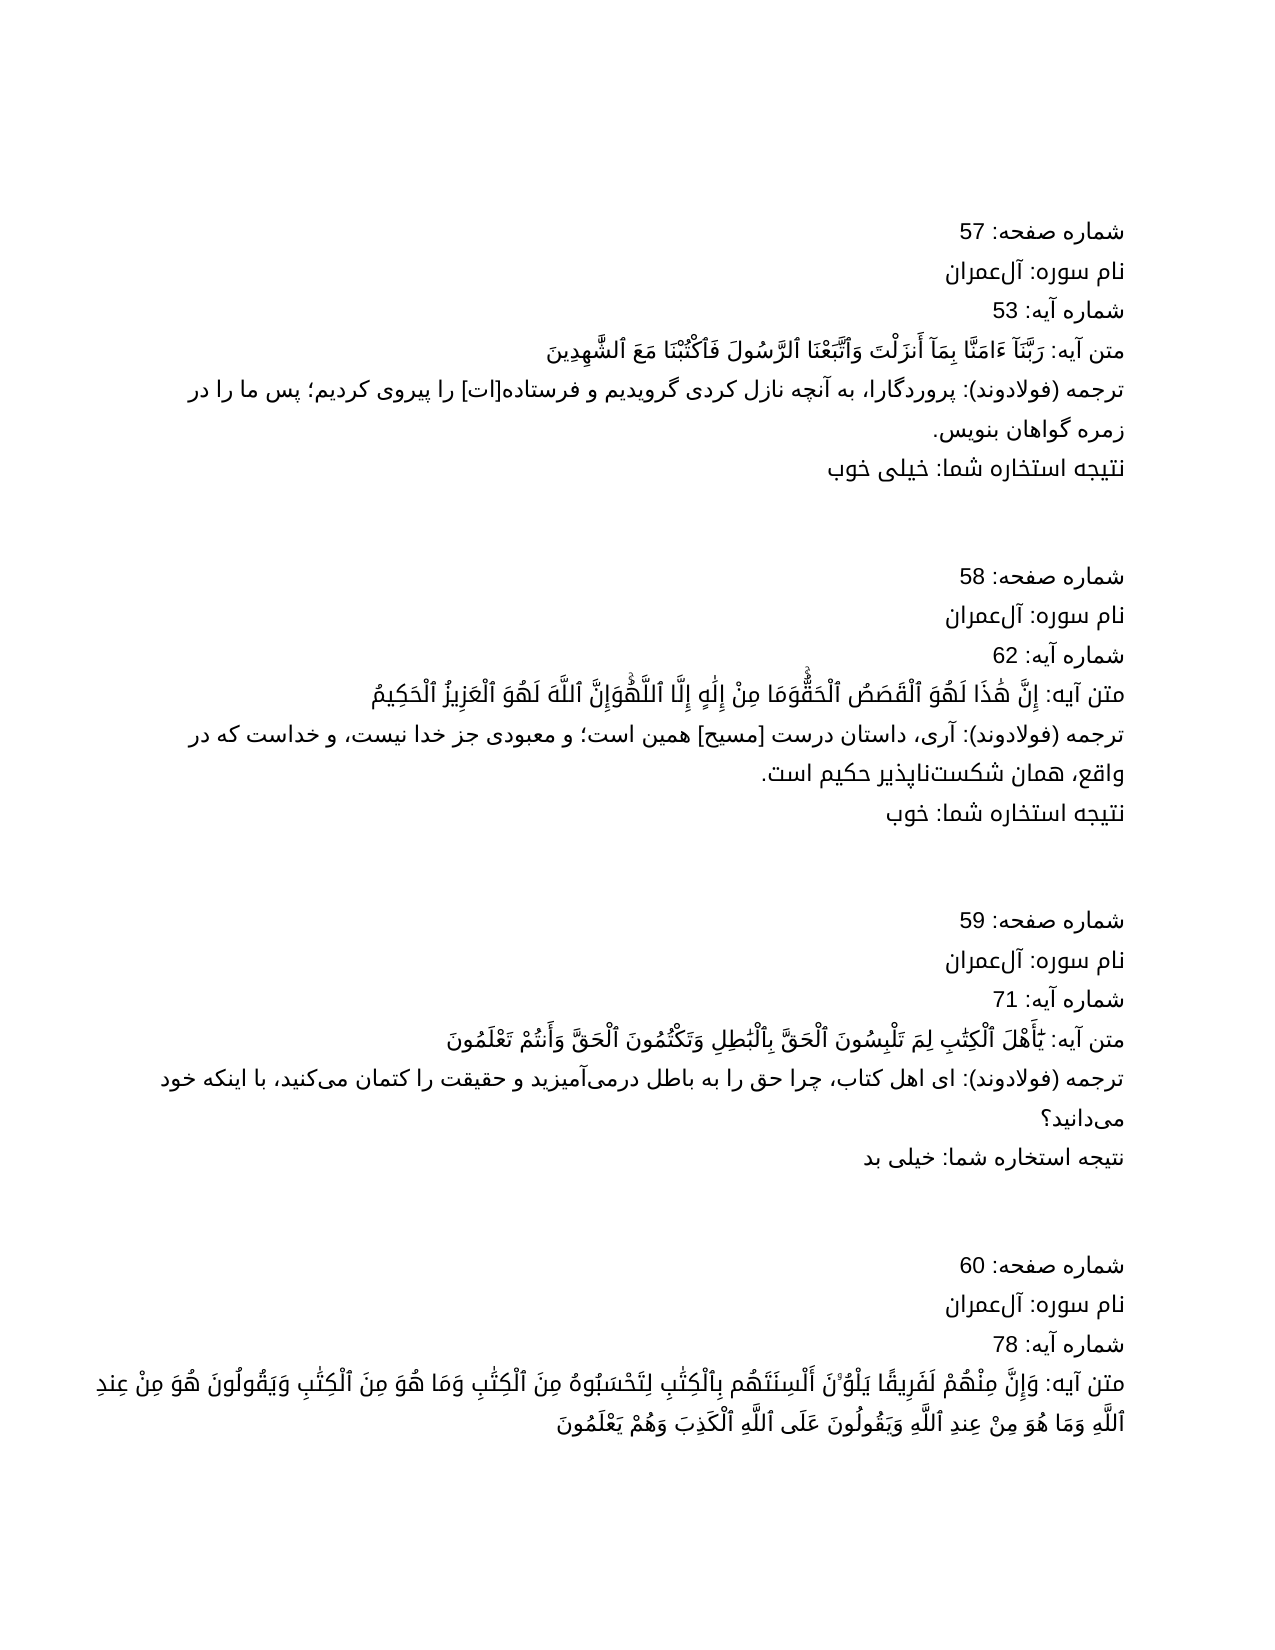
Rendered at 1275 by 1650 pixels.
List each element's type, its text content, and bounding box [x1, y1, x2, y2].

text نام سوره: آل‌عمران [150, 258, 1125, 284]
text ترجمه (فولادوند): آری، داستان درست [مسیح‌] همین است؛ و معبودی جز خدا نیست، و خداست که در واقع، همان شکست‌ناپذیر حکیم است. [150, 721, 1125, 786]
text نام سوره: آل‌عمران [150, 947, 1125, 973]
text متن آیه: إِنَّ هَٰذَا لَهُوَ ٱلْقَصَصُ ٱلْحَقُّۚوَمَا مِنْ إِلَٰهٍ إِلَّا ٱللَّهُۚوَإِنَّ ٱللَّهَ لَهُوَ ٱلْعَزِيزُ ٱلْحَكِيمُ‎‏ [150, 681, 1125, 707]
text شماره آیه: 53 [150, 297, 1125, 323]
text ترجمه (فولادوند): پروردگارا، به آنچه نازل کردی گرویدیم و فرستاده‌[ات‌] را پیروی کردیم؛ پس ما را در زمره گواهان بنویس. [150, 376, 1125, 442]
text نتیجه استخاره شما: خوب [150, 799, 1125, 826]
text شماره صفحه: 58 [150, 563, 1125, 589]
text شماره صفحه: 59 [150, 907, 1125, 933]
text متن آیه: يَٰٓأَهْلَ ٱلْكِتَٰبِ لِمَ تَلْبِسُونَ ٱلْحَقَّ بِٱلْبَٰطِلِ وَتَكْتُمُونَ ٱلْحَقَّ وَأَنتُمْ تَعْلَمُونَ‎‏ [150, 1026, 1125, 1052]
text نام سوره: آل‌عمران [150, 602, 1125, 628]
text شماره آیه: 78 [150, 1331, 1125, 1357]
text شماره آیه: 71 [150, 986, 1125, 1012]
text متن آیه: وَإِنَّ مِنْهُمْ لَفَرِيقًا يَلْوُۥنَ أَلْسِنَتَهُم بِٱلْكِتَٰبِ لِتَحْسَبُوهُ مِنَ ٱلْكِتَٰبِ وَمَا هُوَ مِنَ ٱلْكِتَٰبِ وَيَقُولُونَ هُوَ مِنْ عِندِ ٱللَّهِ وَمَا هُوَ مِنْ عِندِ ٱللَّهِ وَيَقُولُونَ عَلَى ٱللَّهِ ٱلْكَذِبَ وَهُمْ يَعْلَمُونَ‎‏ [150, 1370, 1125, 1436]
text ترجمه (فولادوند): ای اهل کتاب، چرا حق را به باطل درمی‌آمیزید و حقیقت را کتمان می‌کنید، با اینکه خود می‌دانید؟ [150, 1065, 1125, 1131]
text شماره آیه: 62 [150, 642, 1125, 668]
text نام سوره: آل‌عمران [150, 1291, 1125, 1317]
text نتیجه استخاره شما: خیلی بد [150, 1144, 1125, 1170]
text متن آیه: رَبَّنَآ ءَامَنَّا بِمَآ أَنزَلْتَ وَٱتَّبَعْنَا ٱلرَّسُولَ فَٱكْتُبْنَا مَعَ ٱلشَّٰهِدِينَ‎‏ [150, 337, 1125, 363]
text شماره صفحه: 57 [150, 218, 1125, 244]
text نتیجه استخاره شما: خیلی خوب [150, 455, 1125, 481]
text شماره صفحه: 60 [150, 1252, 1125, 1278]
